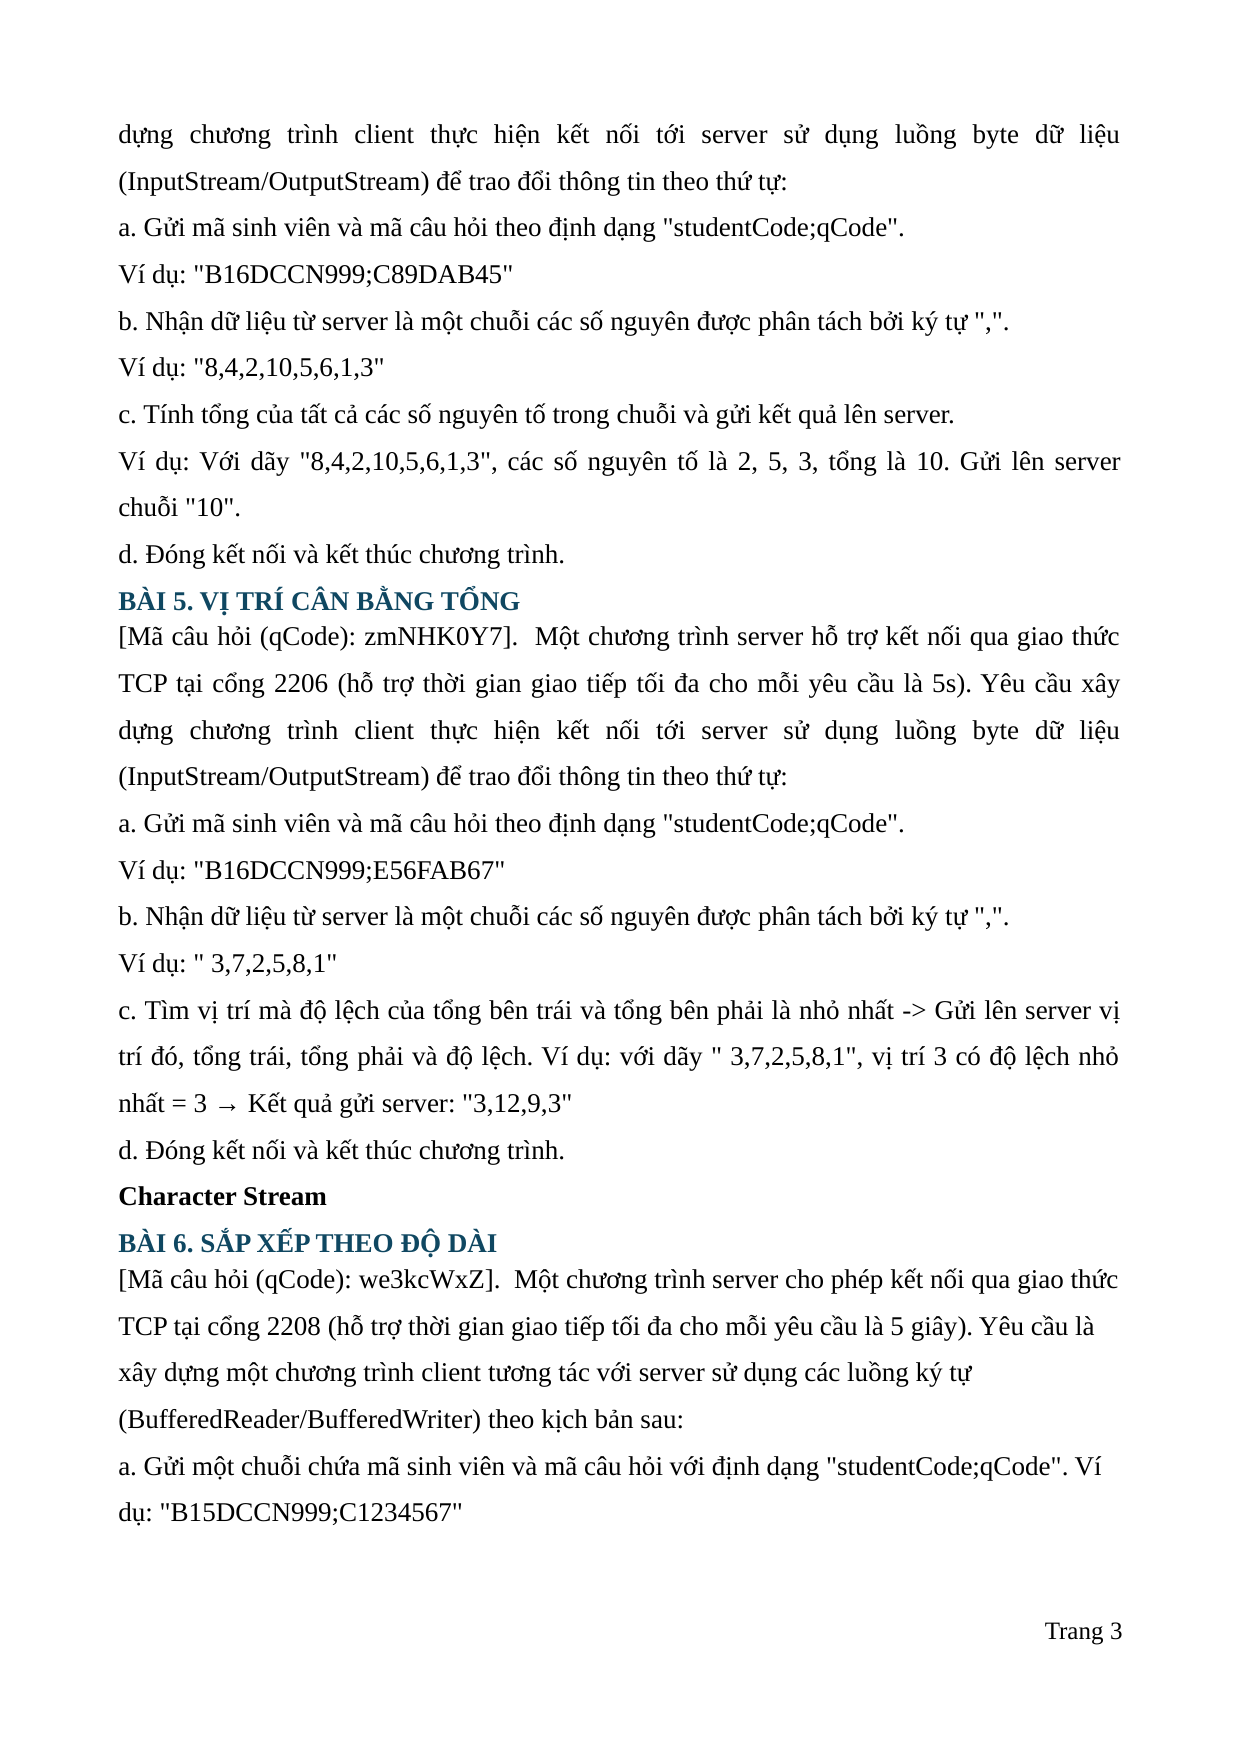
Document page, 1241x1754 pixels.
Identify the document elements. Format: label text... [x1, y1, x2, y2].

text Character Stream [118, 1181, 1122, 1212]
text c. Tìm vị trí mà độ lệch của tổng bên trái và tổng bên phải là nhỏ nhất -> Gửi lên server vị trí đó, tổng trái, tổng phải và độ lệch. Ví dụ: với dãy " 3,7,2,5,8,1", vị trí 3 có độ lệch nhỏ nhất = 3 → Kết quả gửi server: "3,12,9,3" [118, 994, 1122, 1118]
text a. Gửi mã sinh viên và mã câu hỏi theo định dạng "studentCode;qCode". [118, 807, 1122, 838]
text Ví dụ: Với dãy "8,4,2,10,5,6,1,3", các số nguyên tố là 2, 5, 3, tổng là 10. Gửi lên server chuỗi "10". [118, 445, 1122, 523]
subtitle BÀI 6. SẮP XẾP THEO ĐỘ DÀI [118, 1227, 1122, 1258]
text [Mã câu hỏi (qCode): zmNHK0Y7]. Một chương trình server hỗ trợ kết nối qua giao thức TCP tại cổng 2206 (hỗ trợ thời gian giao tiếp tối đa cho mỗi yêu cầu là 5s). Yêu cầu xây dựng chương trình client thực hiện kết nối tới server sử dụng luồng byte dữ liệu (InputStream/OutputStream) để trao đổi thông tin theo thứ tự: [118, 621, 1122, 792]
text [Mã câu hỏi (qCode): we3kcWxZ]. Một chương trình server cho phép kết nối qua giao thức TCP tại cổng 2208 (hỗ trợ thời gian giao tiếp tối đa cho mỗi yêu cầu là 5 giây). Yêu cầu là xây dựng một chương trình client tương tác với server sử dụng các luồng ký tự (BufferedReader/BufferedWriter) theo kịch bản sau: [118, 1263, 1122, 1434]
text b. Nhận dữ liệu từ server là một chuỗi các số nguyên được phân tách bởi ký tự ",". [118, 305, 1122, 336]
text d. Đóng kết nối và kết thúc chương trình. [118, 1134, 1122, 1165]
text c. Tính tổng của tất cả các số nguyên tố trong chuỗi và gửi kết quả lên server. [118, 398, 1122, 429]
text b. Nhận dữ liệu từ server là một chuỗi các số nguyên được phân tách bởi ký tự ",". [118, 901, 1122, 932]
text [118, 118, 1122, 196]
text Ví dụ: "8,4,2,10,5,6,1,3" [118, 351, 1122, 383]
text d. Đóng kết nối và kết thúc chương trình. [118, 538, 1122, 569]
text a. Gửi một chuỗi chứa mã sinh viên và mã câu hỏi với định dạng "studentCode;qCode". Ví dụ: "B15DCCN999;C1234567" [118, 1449, 1122, 1527]
text a. Gửi mã sinh viên và mã câu hỏi theo định dạng "studentCode;qCode". [118, 211, 1122, 243]
text Ví dụ: "B16DCCN999;E56FAB67" [118, 854, 1122, 885]
text Ví dụ: "B16DCCN999;C89DAB45" [118, 258, 1122, 289]
text Ví dụ: " 3,7,2,5,8,1" [118, 947, 1122, 978]
subtitle BÀI 5. VỊ TRÍ CÂN BẰNG TỔNG [118, 585, 1122, 616]
